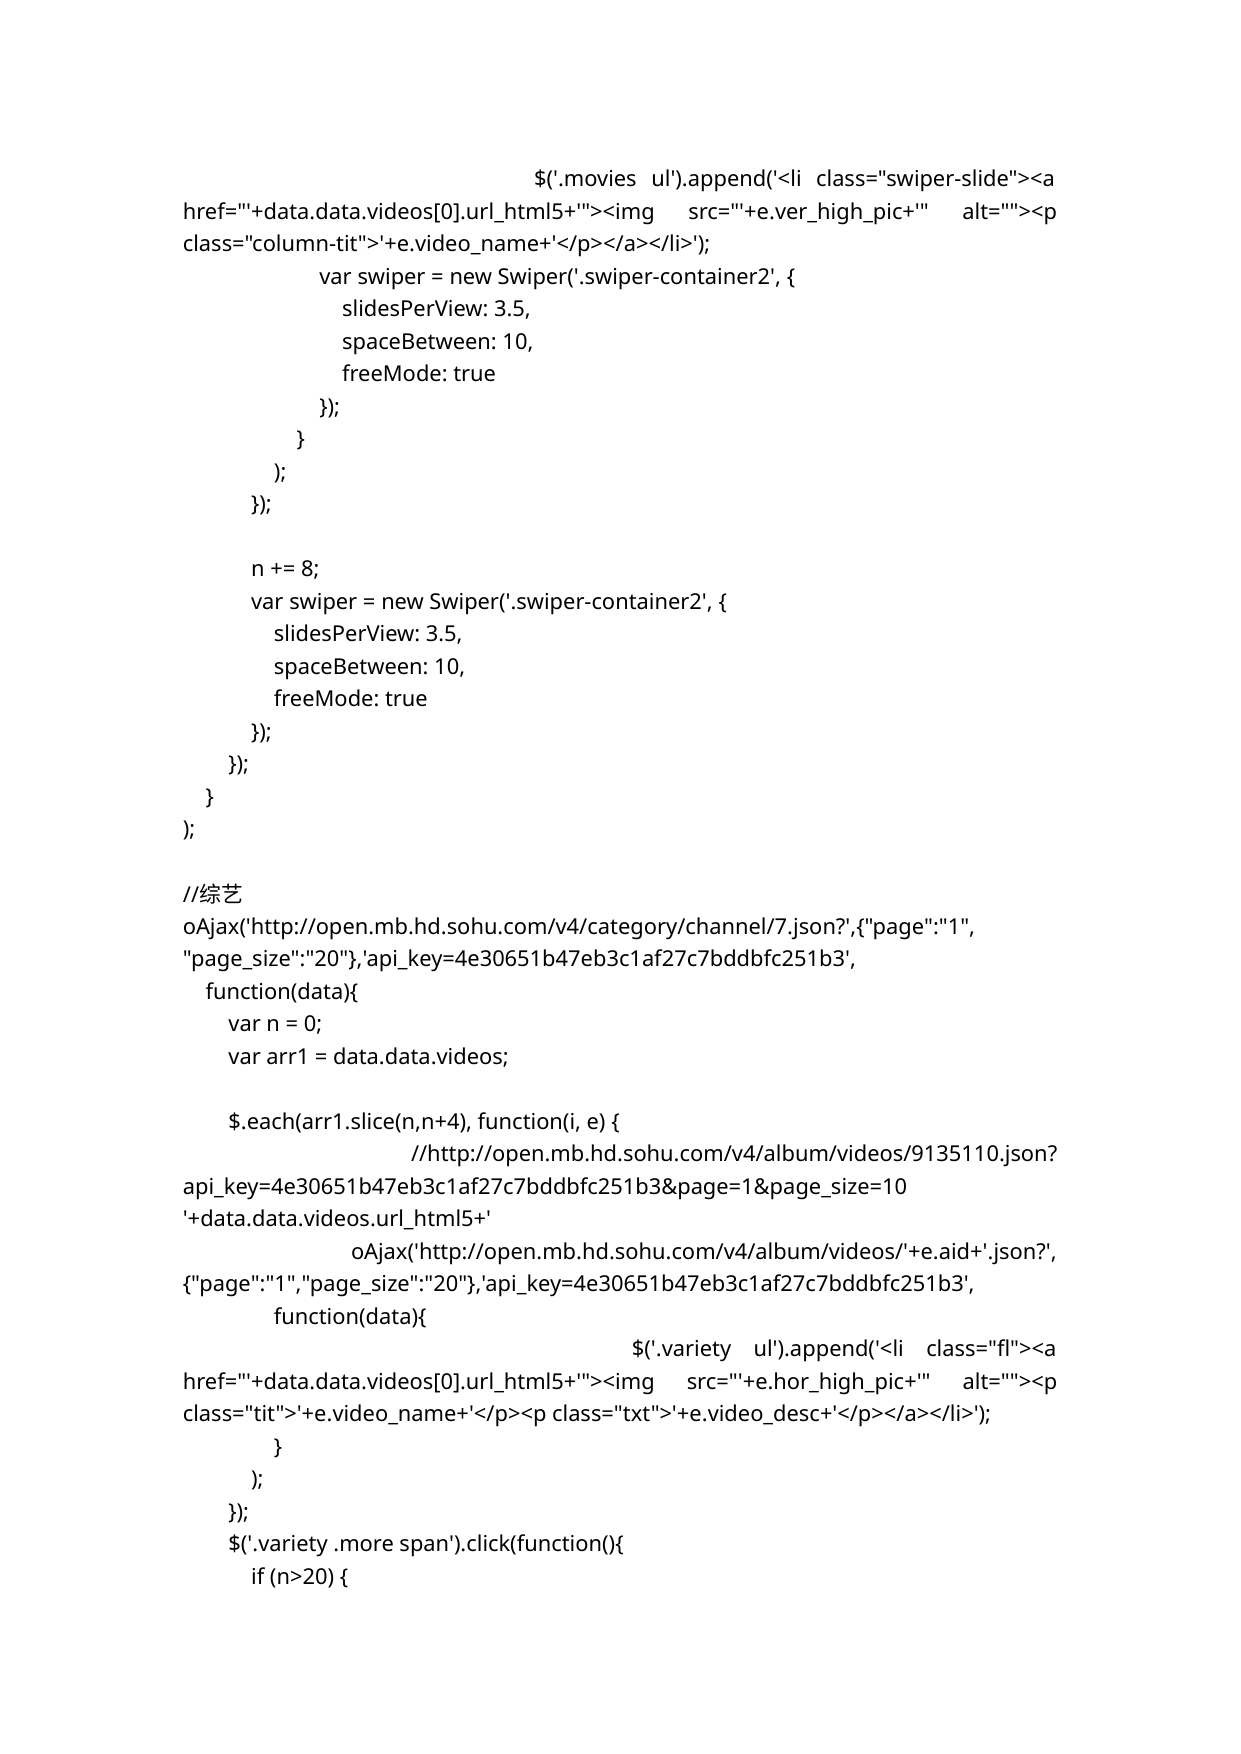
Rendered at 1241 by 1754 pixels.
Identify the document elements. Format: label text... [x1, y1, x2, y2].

text n += 8; [183, 552, 1058, 584]
text }); [183, 747, 1058, 779]
text var arr1 = data.data.videos; [183, 1039, 1058, 1072]
text function(data){ [183, 1299, 1058, 1332]
text slidesPerView: 3.5, [183, 292, 1058, 324]
text var swiper = new Swiper('.swiper-container2', { [183, 584, 1058, 617]
text ); [183, 812, 1058, 844]
text ); [183, 1462, 1058, 1494]
text $('.movies ul').append('<li class="swiper-slide"><a href="'+data.data.videos[0].url_html5+'"><img src="'+e.ver_high_pic+'" alt=""><p class="column-tit">'+e.video_name+'</p></a></li>'); [183, 162, 1058, 259]
text spaceBetween: 10, [183, 649, 1058, 682]
text //综艺 [183, 877, 1058, 909]
text }); [183, 714, 1058, 747]
text oAjax('http://open.mb.hd.sohu.com/v4/category/channel/7.json?',{"page":"1", "page_size":"20"},'api_key=4e30651b47eb3c1af27c7bddbfc251b3', [183, 909, 1058, 974]
text ); [183, 454, 1058, 487]
text freeMode: true [183, 682, 1058, 714]
text } [183, 779, 1058, 812]
text function(data){ [183, 974, 1058, 1007]
text }); [183, 487, 1058, 519]
text slidesPerView: 3.5, [183, 617, 1058, 649]
text var n = 0; [183, 1007, 1058, 1039]
text var swiper = new Swiper('.swiper-container2', { [183, 259, 1058, 292]
text freeMode: true [183, 357, 1058, 389]
text } [183, 1429, 1058, 1462]
text spaceBetween: 10, [183, 324, 1058, 357]
text } [183, 422, 1058, 454]
text $.each(arr1.slice(n,n+4), function(i, e) { [183, 1104, 1058, 1137]
text if (n>20) { [183, 1559, 1058, 1592]
text }); [183, 1494, 1058, 1527]
text }); [183, 389, 1058, 422]
text $('.variety .more span').click(function(){ [183, 1527, 1058, 1559]
text oAjax('http://open.mb.hd.sohu.com/v4/album/videos/'+e.aid+'.json?',{"page":"1","page_size":"20"},'api_key=4e30651b47eb3c1af27c7bddbfc251b3', [183, 1234, 1058, 1299]
